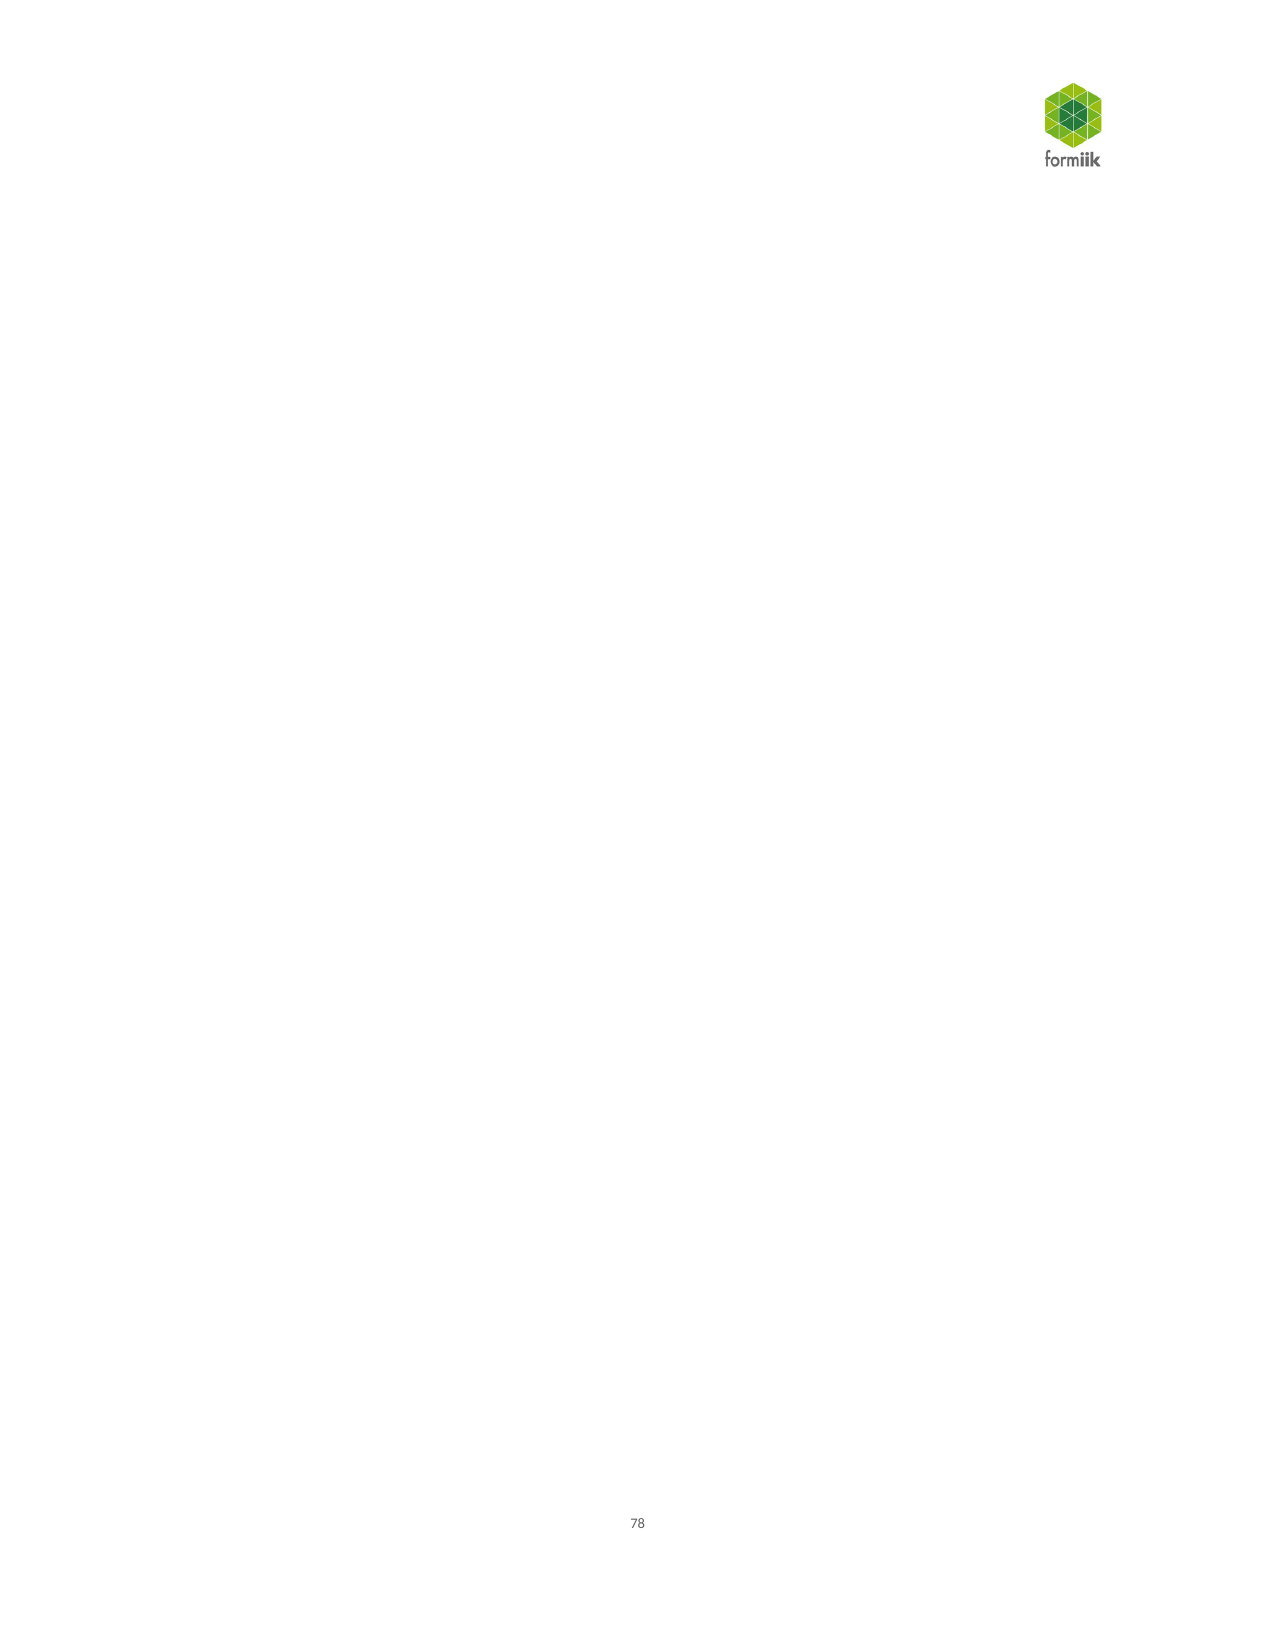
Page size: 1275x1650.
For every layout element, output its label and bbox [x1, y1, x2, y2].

picture [1020, 75, 1125, 181]
